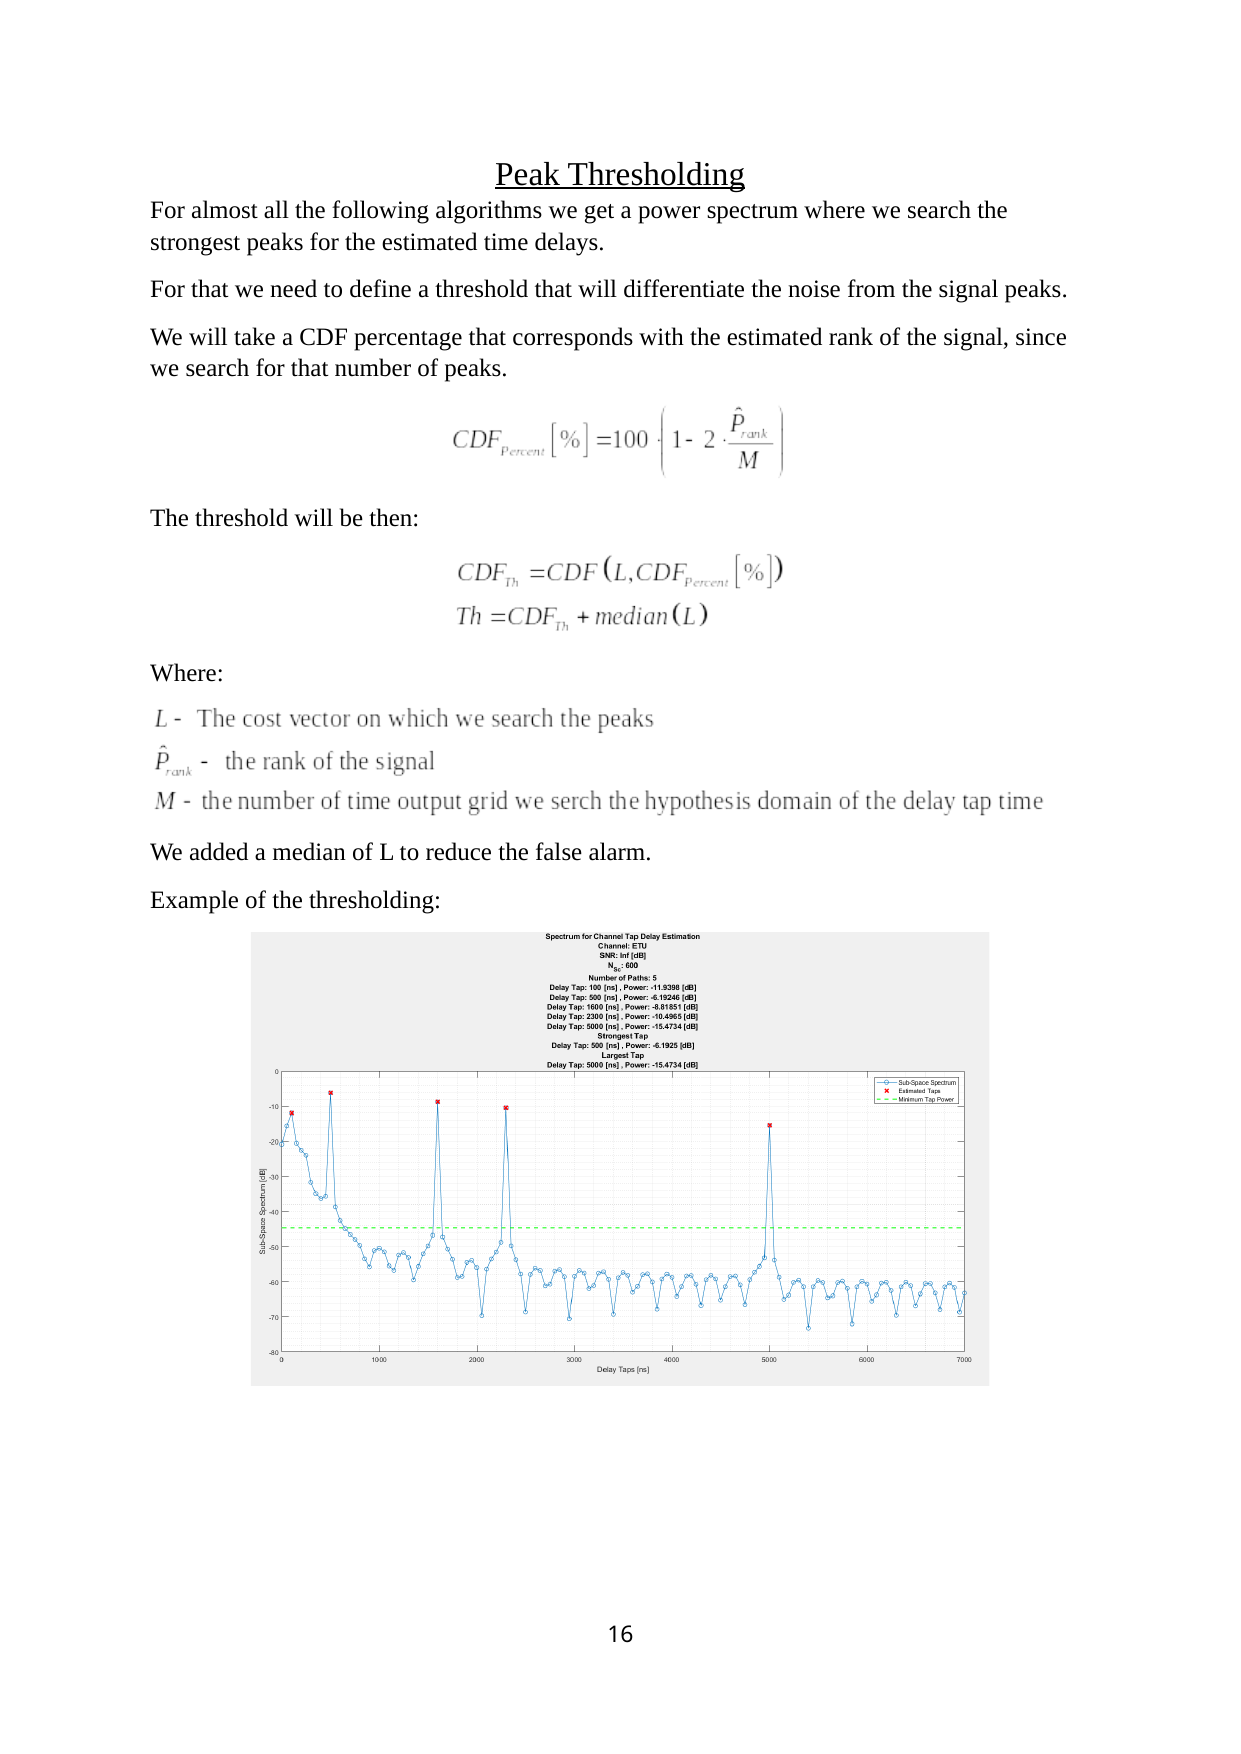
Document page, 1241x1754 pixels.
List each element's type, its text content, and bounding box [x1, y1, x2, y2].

text Where: [150, 658, 1090, 687]
text The threshold will be then: [150, 503, 1090, 532]
text For that we need to define a threshold that will differentiate the noise from the signal peaks. [150, 274, 1090, 303]
text Example of the thresholding: [150, 885, 1090, 914]
text For almost all the following algorithms we get a power spectrum where we search the strongest peaks for the estimated time delays. [150, 196, 1090, 255]
text We will take a CDF percentage that corresponds with the estimated rank of the signal, since we search for that number of peaks. [150, 322, 1090, 382]
subtitle Peak Thresholding [150, 154, 1090, 192]
text We added a median of L to reduce the false alarm. [150, 837, 1090, 866]
picture [250, 932, 990, 1386]
